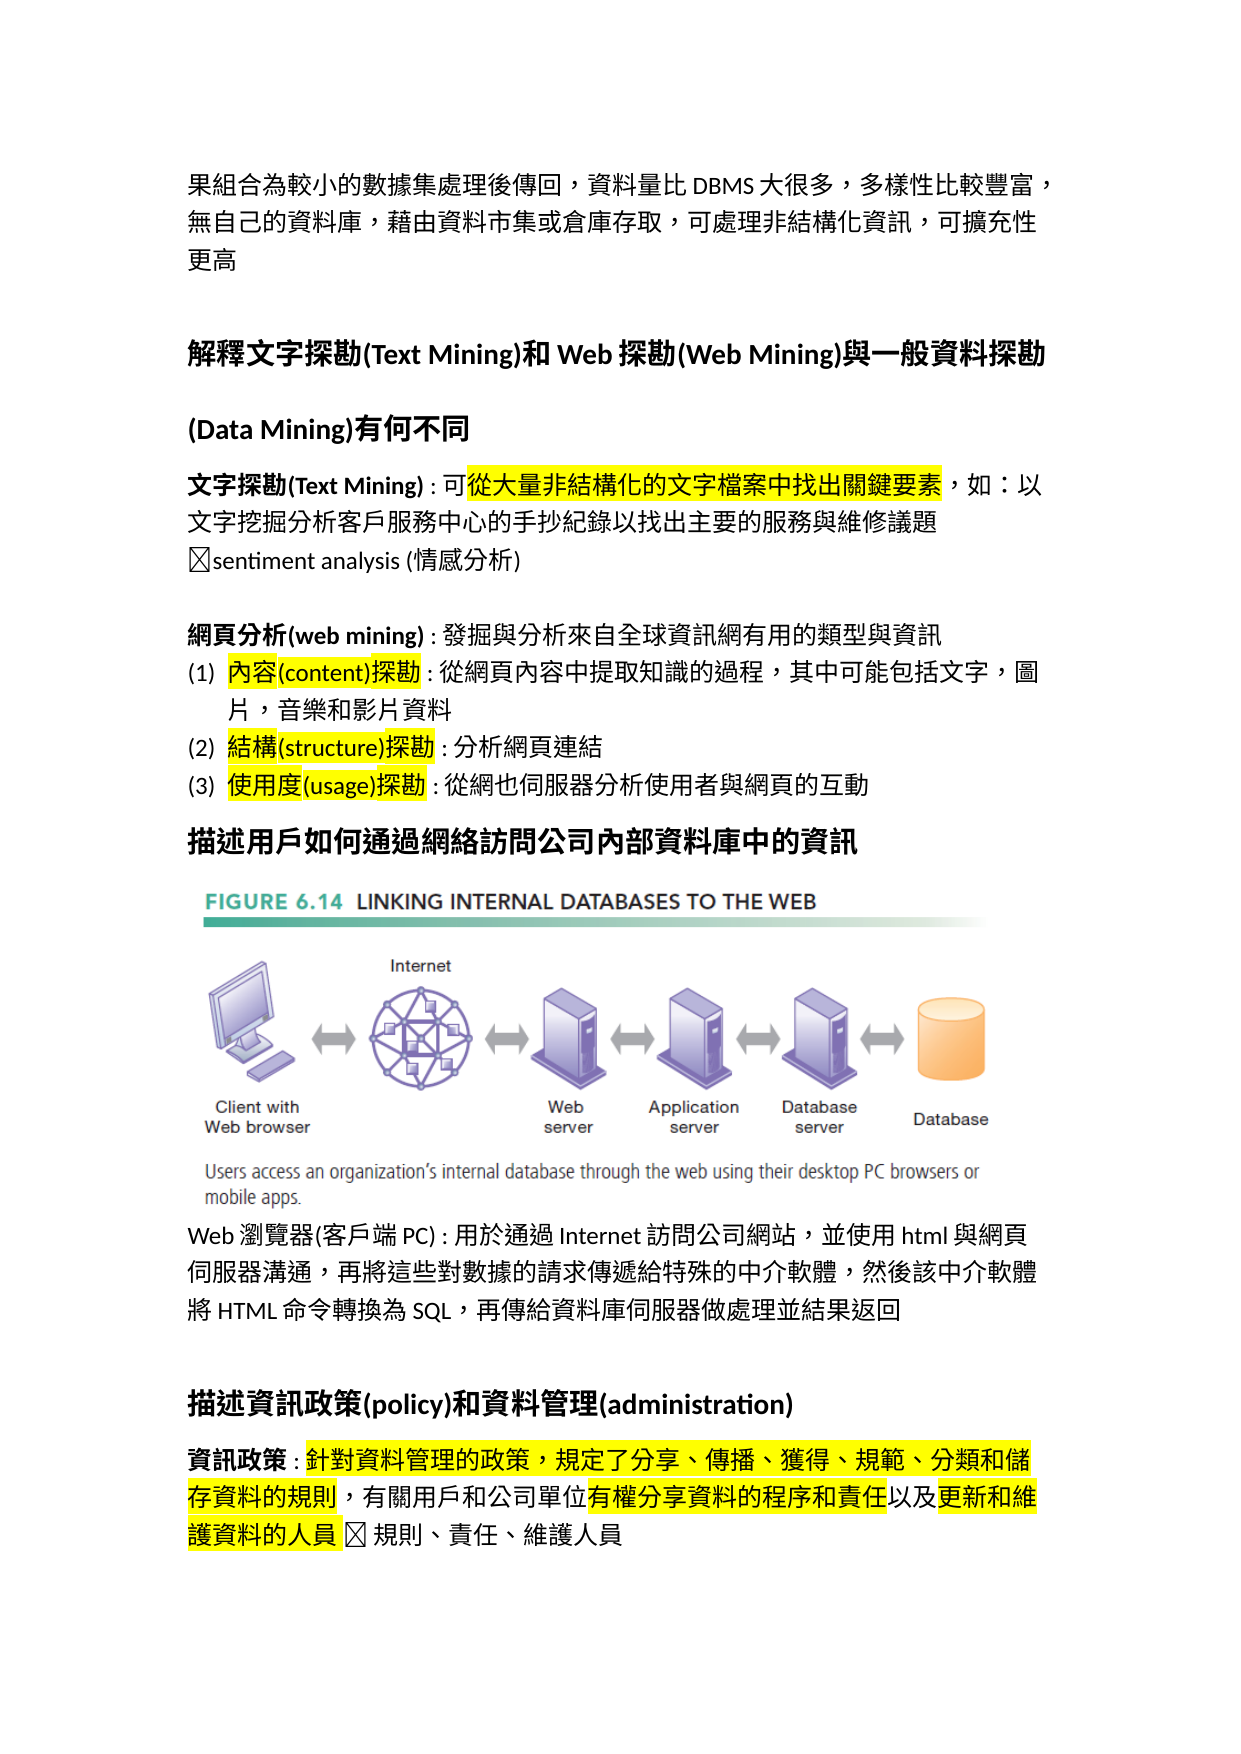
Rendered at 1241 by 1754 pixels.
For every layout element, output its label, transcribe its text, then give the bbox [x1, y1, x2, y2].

text Web瀏覽器(客戶端PC) : 用於通過Internet訪問公司網站，並使用html與網頁伺服器溝通，再將這些對數據的請求傳遞給特殊的中介軟體，然後該中介軟體將HTML命令轉換為SQL，再傳給資料庫伺服器做處理並結果返回 [187, 1214, 1053, 1327]
text 描述資訊政策(policy)和資料管理(administration) [187, 1364, 1053, 1439]
text 資訊政策 : 針對資料管理的政策，規定了分享、傳播、獲得、規範、分類和儲存資料的規則，有關用戶和公司單位有權分享資料的程序和責任以及更新和維護資料的人員 規則、責任、維護人員 [187, 1439, 1053, 1552]
list 使用度(usage)探勘 : 從網也伺服器分析使用者與網頁的互動 [187, 764, 1053, 802]
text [187, 164, 1053, 277]
list 內容(content)探勘 : 從網頁內容中提取知識的過程，其中可能包括文字，圖片，音樂和影片資料 [187, 652, 1053, 727]
text 網頁分析(web mining) : 發掘與分析來自全球資訊網有用的類型與資訊 [187, 614, 1053, 652]
text 文字探勘(Text Mining) : 可從大量非結構化的文字檔案中找出關鍵要素，如：以文字挖掘分析客戶服務中心的手抄紀錄以找出主要的服務與維修議題 sentiment analysis (情感分析) [187, 464, 1053, 577]
text 解釋文字探勘(Text Mining)和Web探勘(Web Mining)與一般資料探勘(Data Mining)有何不同 [187, 314, 1053, 464]
text 描述用戶如何通過網絡訪問公司內部資料庫中的資訊 [187, 802, 1053, 877]
picture [187, 877, 1009, 1213]
list 結構(structure)探勘 : 分析網頁連結 [187, 727, 1053, 764]
